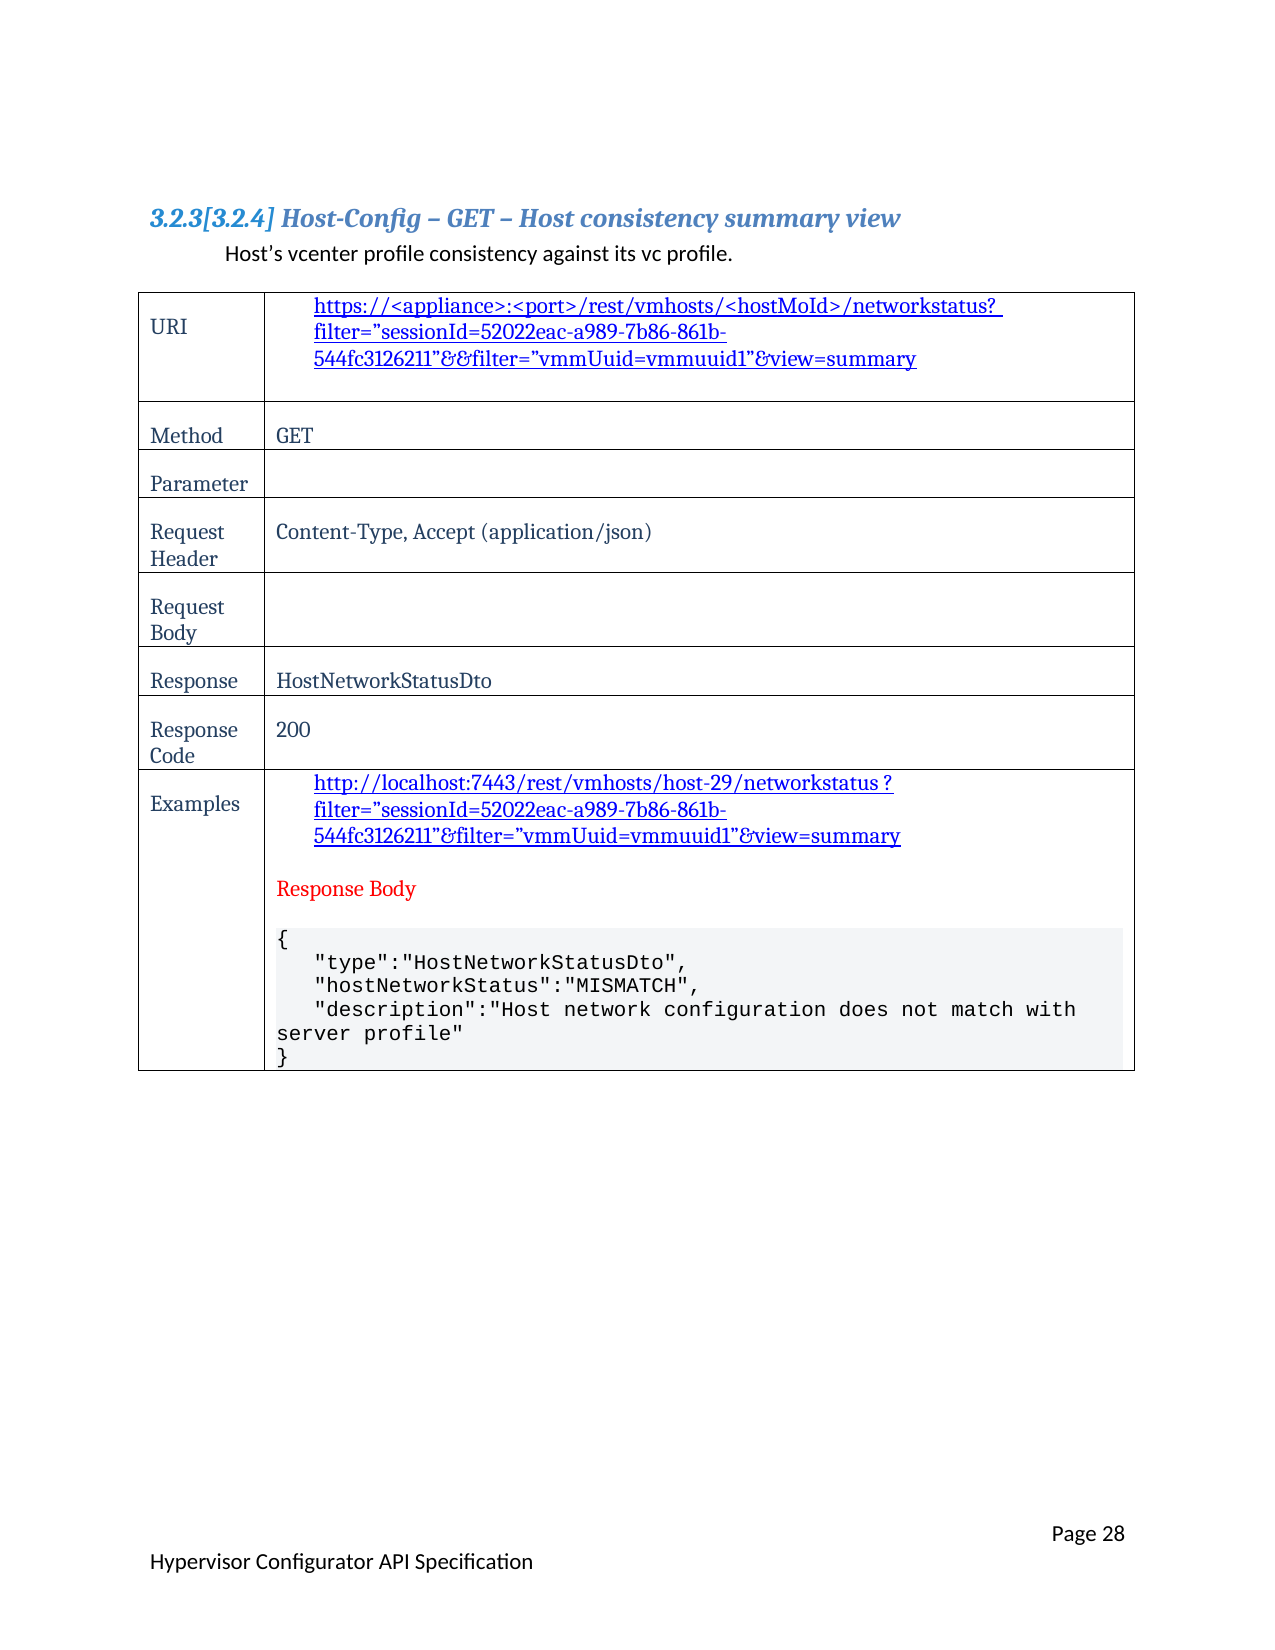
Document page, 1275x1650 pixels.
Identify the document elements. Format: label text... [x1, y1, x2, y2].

table_cell Method [139, 402, 264, 449]
table_cell 200 [265, 696, 1134, 769]
table_cell HostNetworkStatusDto [265, 647, 1134, 694]
table_cell Request Header [139, 498, 264, 572]
table_cell [265, 573, 1134, 646]
table_cell Request Body [139, 573, 264, 646]
table_cell http://localhost:7443/rest/vmhosts/host-29/networkstatus ?filter=”sessionId=52022eac-a989-7b86-861b-544fc3126211”&filter=”vmmUuid=vmmuuid1”&view=summary Response Body { "type":"HostNetworkStatusDto", "hostNetworkStatus":"MISMATCH", "description":"Host network configuration does not match with server profile" } [265, 770, 1134, 1070]
table_cell GET [265, 402, 1134, 449]
table_cell [265, 450, 1134, 497]
table_cell Parameter [139, 450, 264, 497]
list Host’s vcenter profile consistency against its vc profile. [225, 239, 1125, 267]
table_cell Response [139, 647, 264, 694]
table_cell Examples [139, 770, 264, 1070]
table_header URI [139, 293, 264, 401]
table_cell Response Code [139, 696, 264, 769]
table_header https://<appliance>:<port>/rest/vmhosts/<hostMoId>/networkstatus? filter=”sessionId=52022eac-a989-7b86-861b-544fc3126211”&&filter=”vmmUuid=vmmuuid1”&view=summary [265, 293, 1134, 401]
subtitle Host-Config – GET – Host consistency summary view [150, 203, 1125, 234]
table_cell Content-Type, Accept (application/json) [265, 498, 1134, 572]
